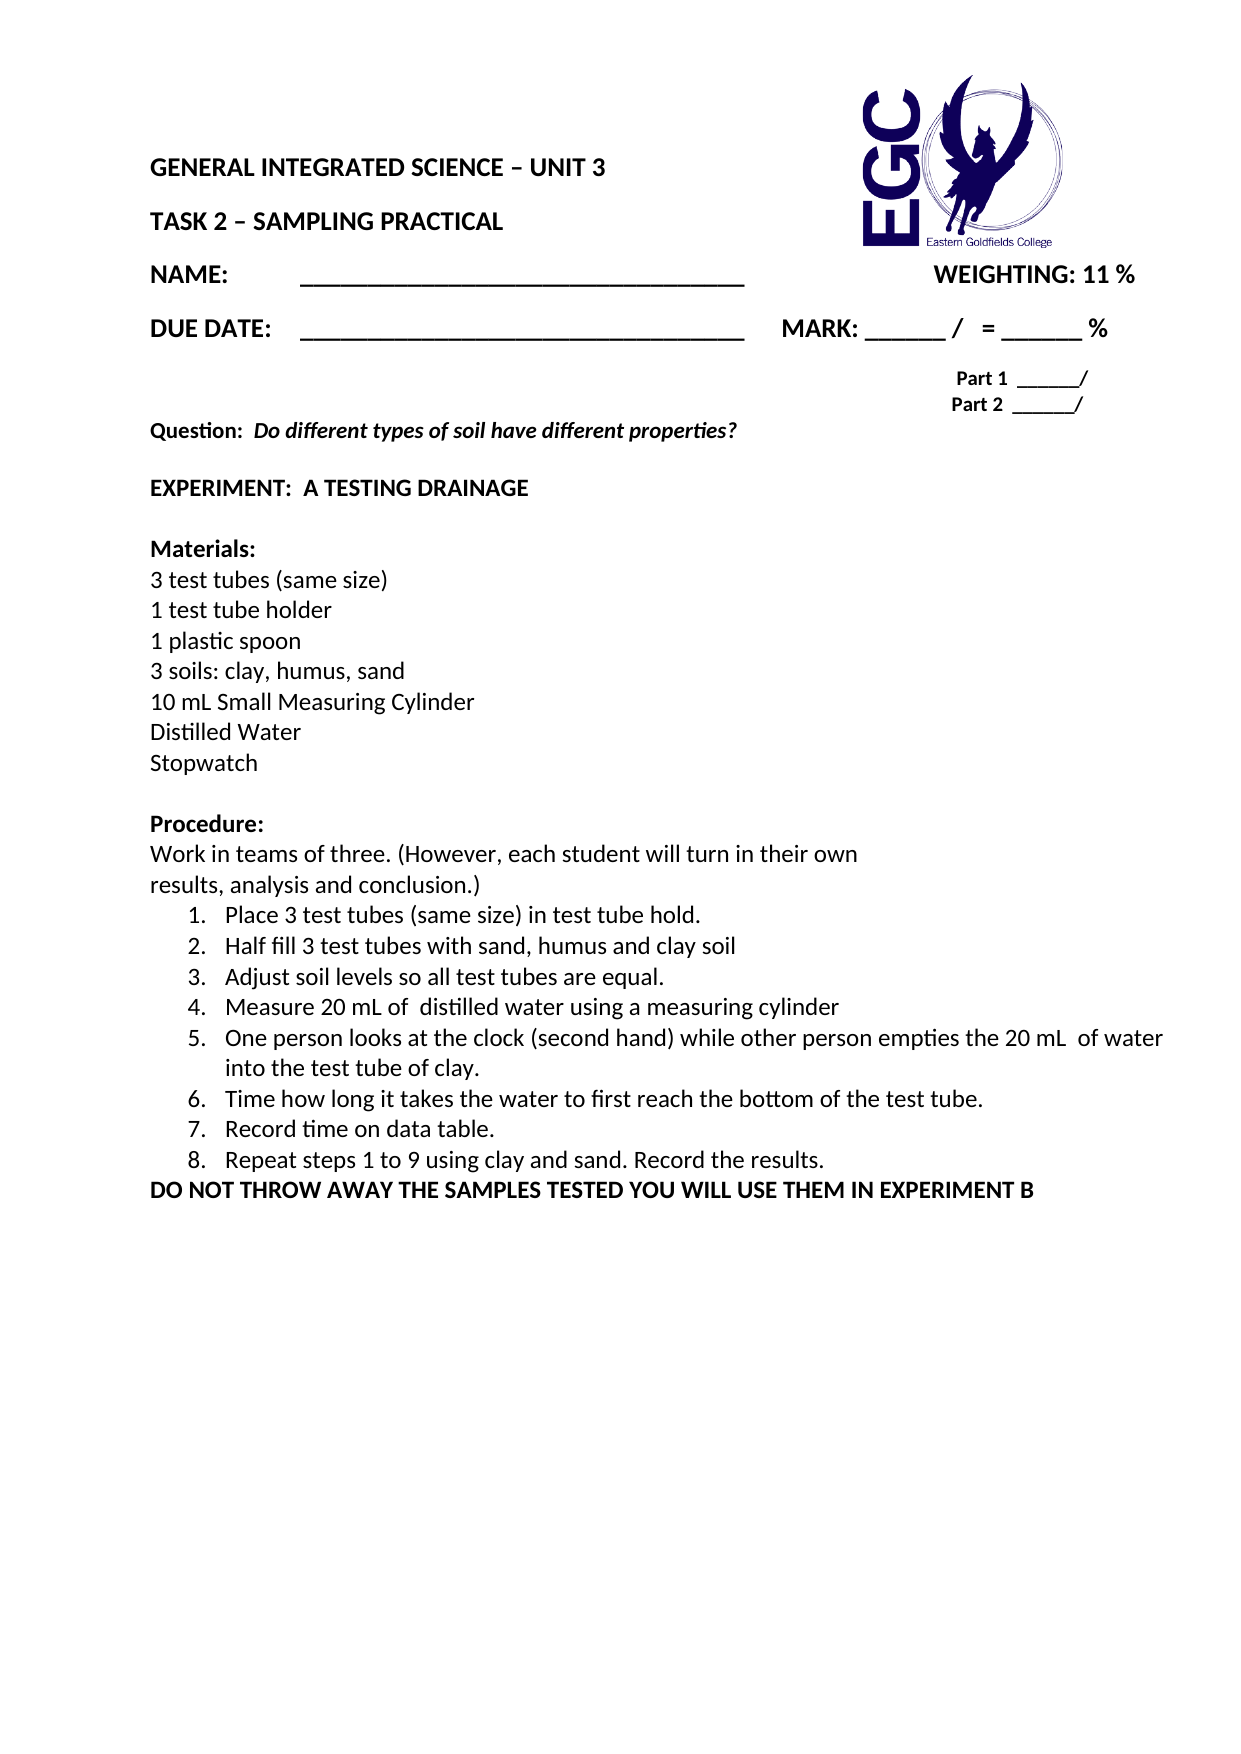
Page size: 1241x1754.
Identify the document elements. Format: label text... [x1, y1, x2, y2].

text Work in teams of three. (However, each student will turn in their own [150, 838, 1167, 869]
text TASK 2 – Sampling practical [150, 204, 1167, 237]
list Adjust soil levels so all test tubes are equal. [187, 961, 1167, 991]
text Materials: [150, 533, 1167, 564]
list Half fill 3 test tubes with sand, humus and clay soil [187, 930, 1167, 961]
list Time how long it takes the water to first reach the bottom of the test tube. [187, 1083, 1167, 1113]
picture [862, 183, 1063, 204]
list Record time on data table. [187, 1113, 1167, 1144]
picture [862, 237, 1063, 248]
text 3 soils: clay, humus, sand [150, 655, 1167, 686]
text NAME: _________________________________ WEIGHTING: 11 % [150, 258, 1167, 291]
list One person looks at the clock (second hand) while other person empties the 20 mL of water into the test tube of clay. [187, 1022, 1167, 1083]
text Distilled Water [150, 716, 1167, 747]
text Experiment: A Testing Drainage [150, 472, 1167, 503]
list Place 3 test tubes (same size) in test tube hold. [187, 899, 1167, 930]
list Measure 20 mL of distilled water using a measuring cylinder [187, 991, 1167, 1022]
text DO not throw away the samples tested you will use them in Experiment B [150, 1174, 1167, 1205]
text Question: Do different types of soil have different properties? [150, 416, 1167, 472]
picture [862, 75, 1063, 150]
text 1 test tube holder [150, 594, 1167, 625]
text Procedure: [150, 808, 1167, 838]
text Stopwatch [150, 747, 1167, 777]
text 10 mL Small Measuring Cylinder [150, 686, 1167, 716]
text GENERAL INTEGRATED SCIENCE – UNIT 3 [150, 150, 1167, 183]
text 3 test tubes (same size) [150, 564, 1167, 594]
list Repeat steps 1 to 9 using clay and sand. Record the results. [187, 1144, 1167, 1174]
text DUE DATE: _________________________________ MARK: ______ / = ______ % [150, 312, 1167, 344]
text results, analysis and conclusion.) [150, 869, 1167, 899]
text Part 1 ______/ Part 2 ______/ [150, 365, 1167, 416]
text 1 plastic spoon [150, 625, 1167, 655]
